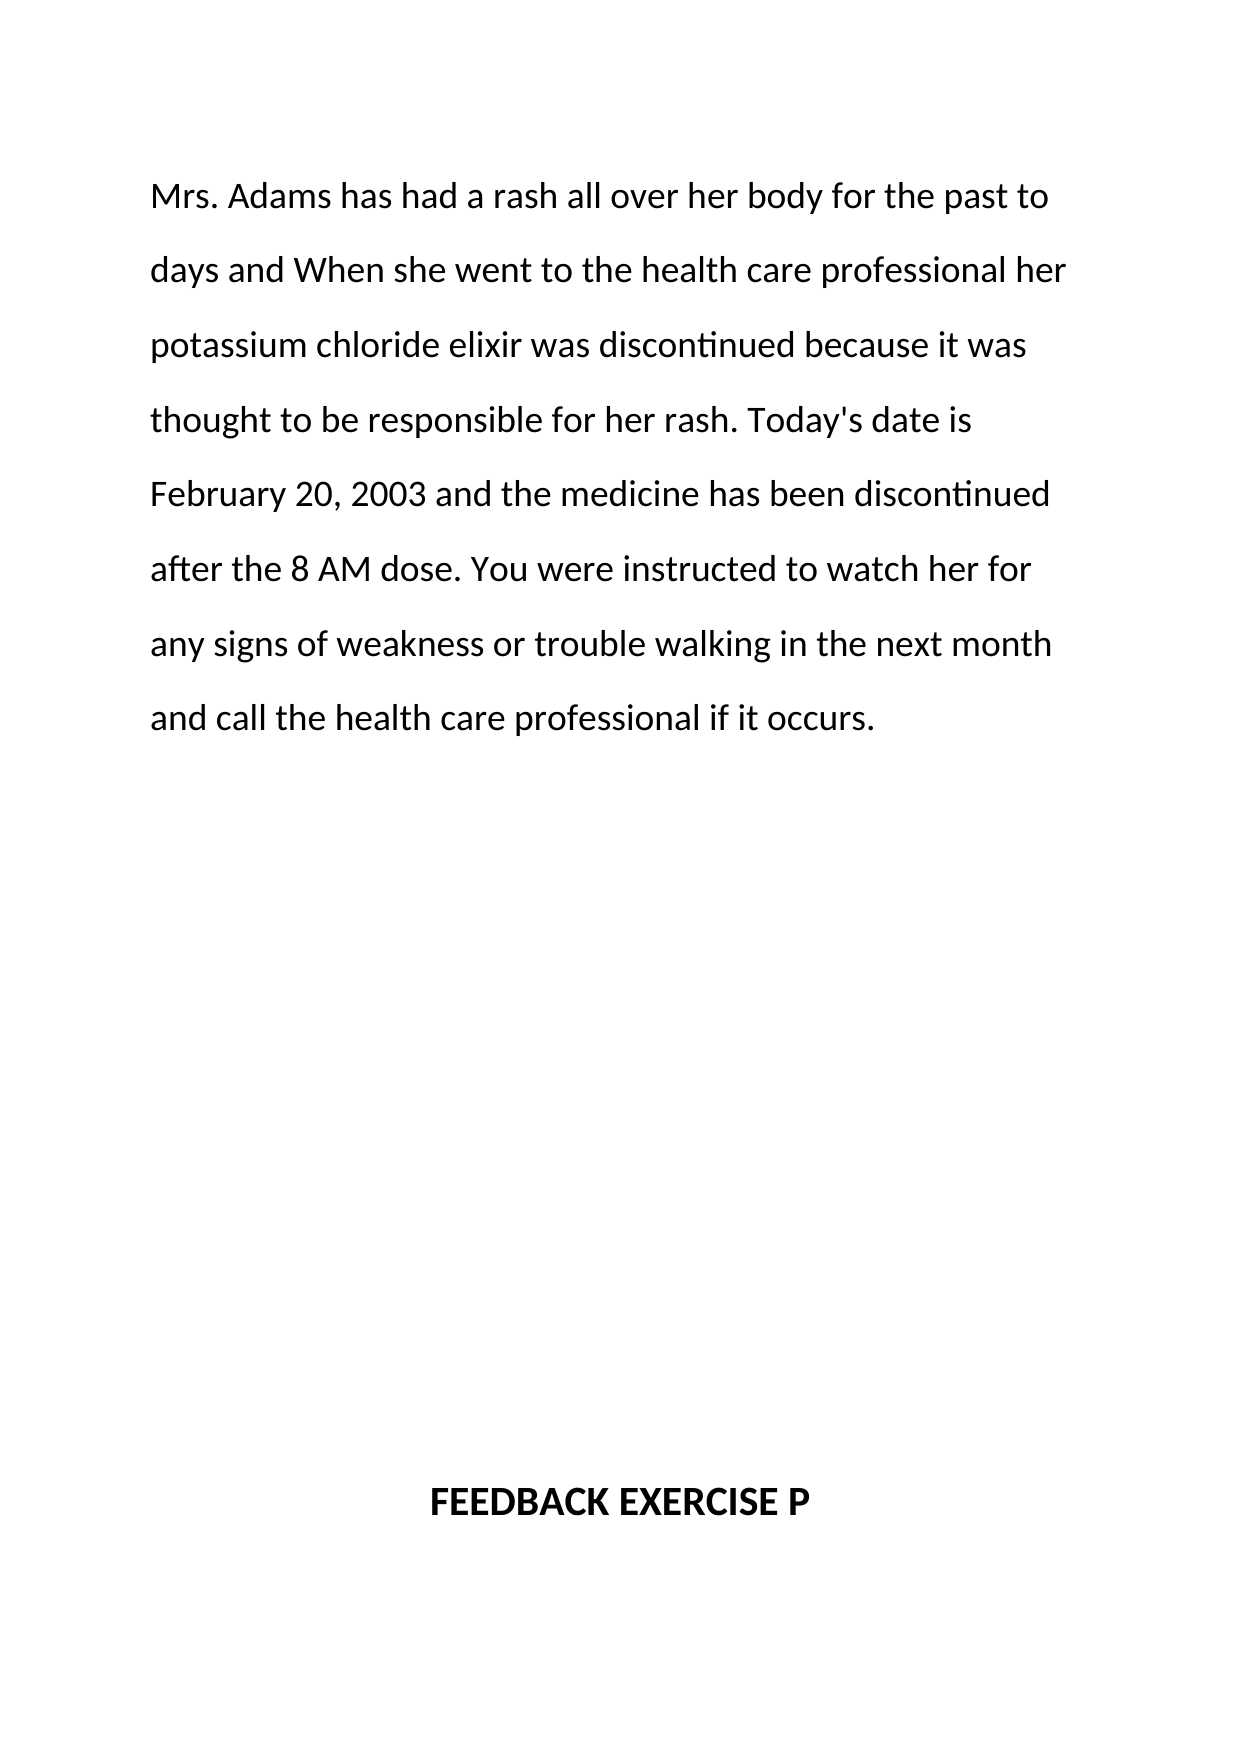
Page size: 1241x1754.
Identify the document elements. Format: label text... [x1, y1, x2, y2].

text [150, 162, 1090, 750]
text FEEDBACK EXERCISE P [150, 1467, 1090, 1532]
